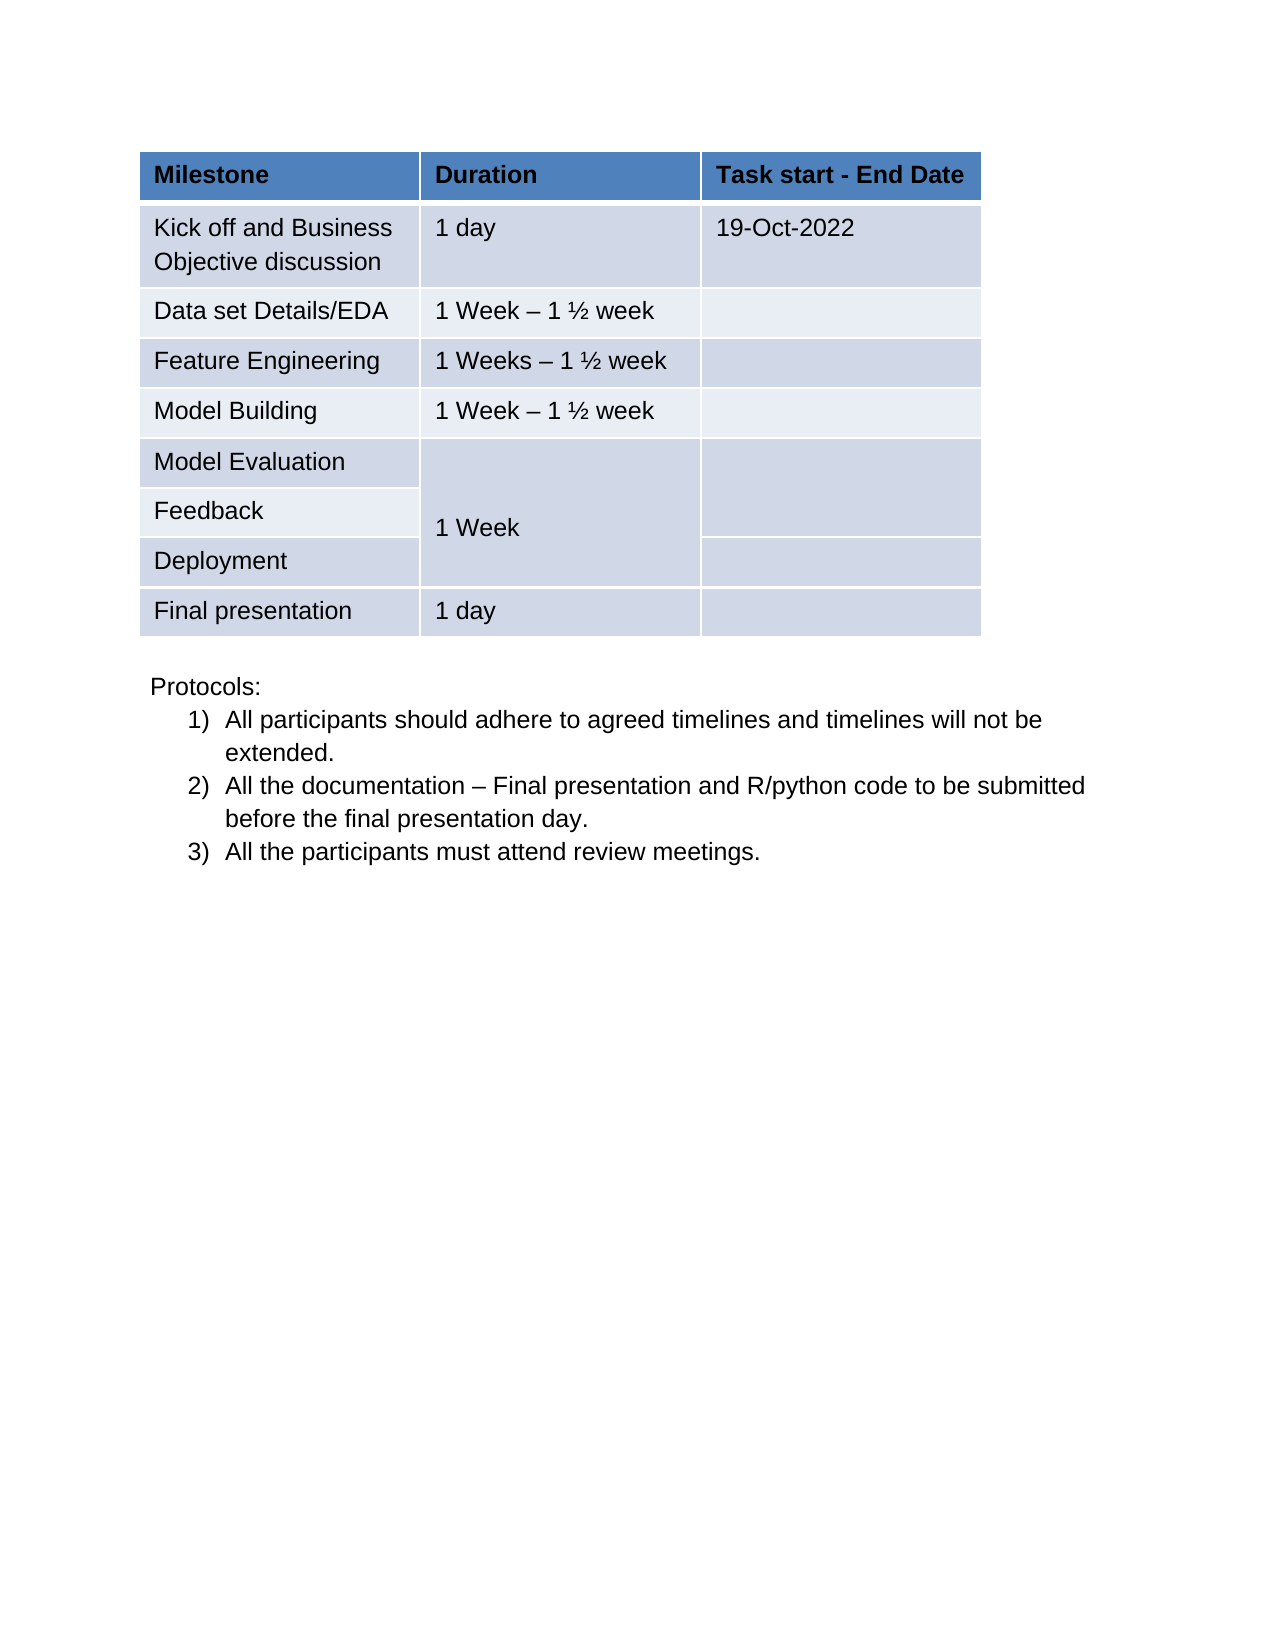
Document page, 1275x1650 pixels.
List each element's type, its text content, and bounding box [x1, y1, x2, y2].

table_cell Final presentation [140, 589, 419, 636]
table_header Duration [421, 152, 700, 200]
table_cell 1 day [421, 589, 700, 636]
table_cell [702, 289, 981, 337]
table_cell Feedback [140, 489, 419, 536]
list All the documentation – Final presentation and R/python code to be submitted before the final presentation day. [187, 771, 1125, 832]
table_cell 1 Week [421, 439, 700, 586]
table_cell 1 day [421, 206, 700, 287]
table_cell 19-Oct-2022 [702, 206, 981, 287]
table_cell [702, 538, 981, 586]
table_cell 1 Week – 1 ½ week [421, 289, 700, 337]
table_cell Kick off and Business Objective discussion [140, 206, 419, 287]
table_header Task start - End Date [702, 152, 981, 200]
table_cell [702, 439, 981, 536]
table_cell [702, 389, 981, 437]
table_cell Model Building [140, 389, 419, 437]
table_cell [702, 339, 981, 387]
table_cell 1 Weeks – 1 ½ week [421, 339, 700, 387]
text Protocols: [150, 672, 1125, 700]
table_cell Data set Details/EDA [140, 289, 419, 337]
table_cell Model Evaluation [140, 439, 419, 487]
table_header Milestone [140, 152, 419, 200]
table_cell Feature Engineering [140, 339, 419, 387]
table_cell [702, 589, 981, 636]
table_cell Deployment [140, 538, 419, 586]
list All the participants must attend review meetings. [187, 837, 1125, 865]
table_cell 1 Week – 1 ½ week [421, 389, 700, 437]
list All participants should adhere to agreed timelines and timelines will not be extended. [187, 704, 1125, 766]
